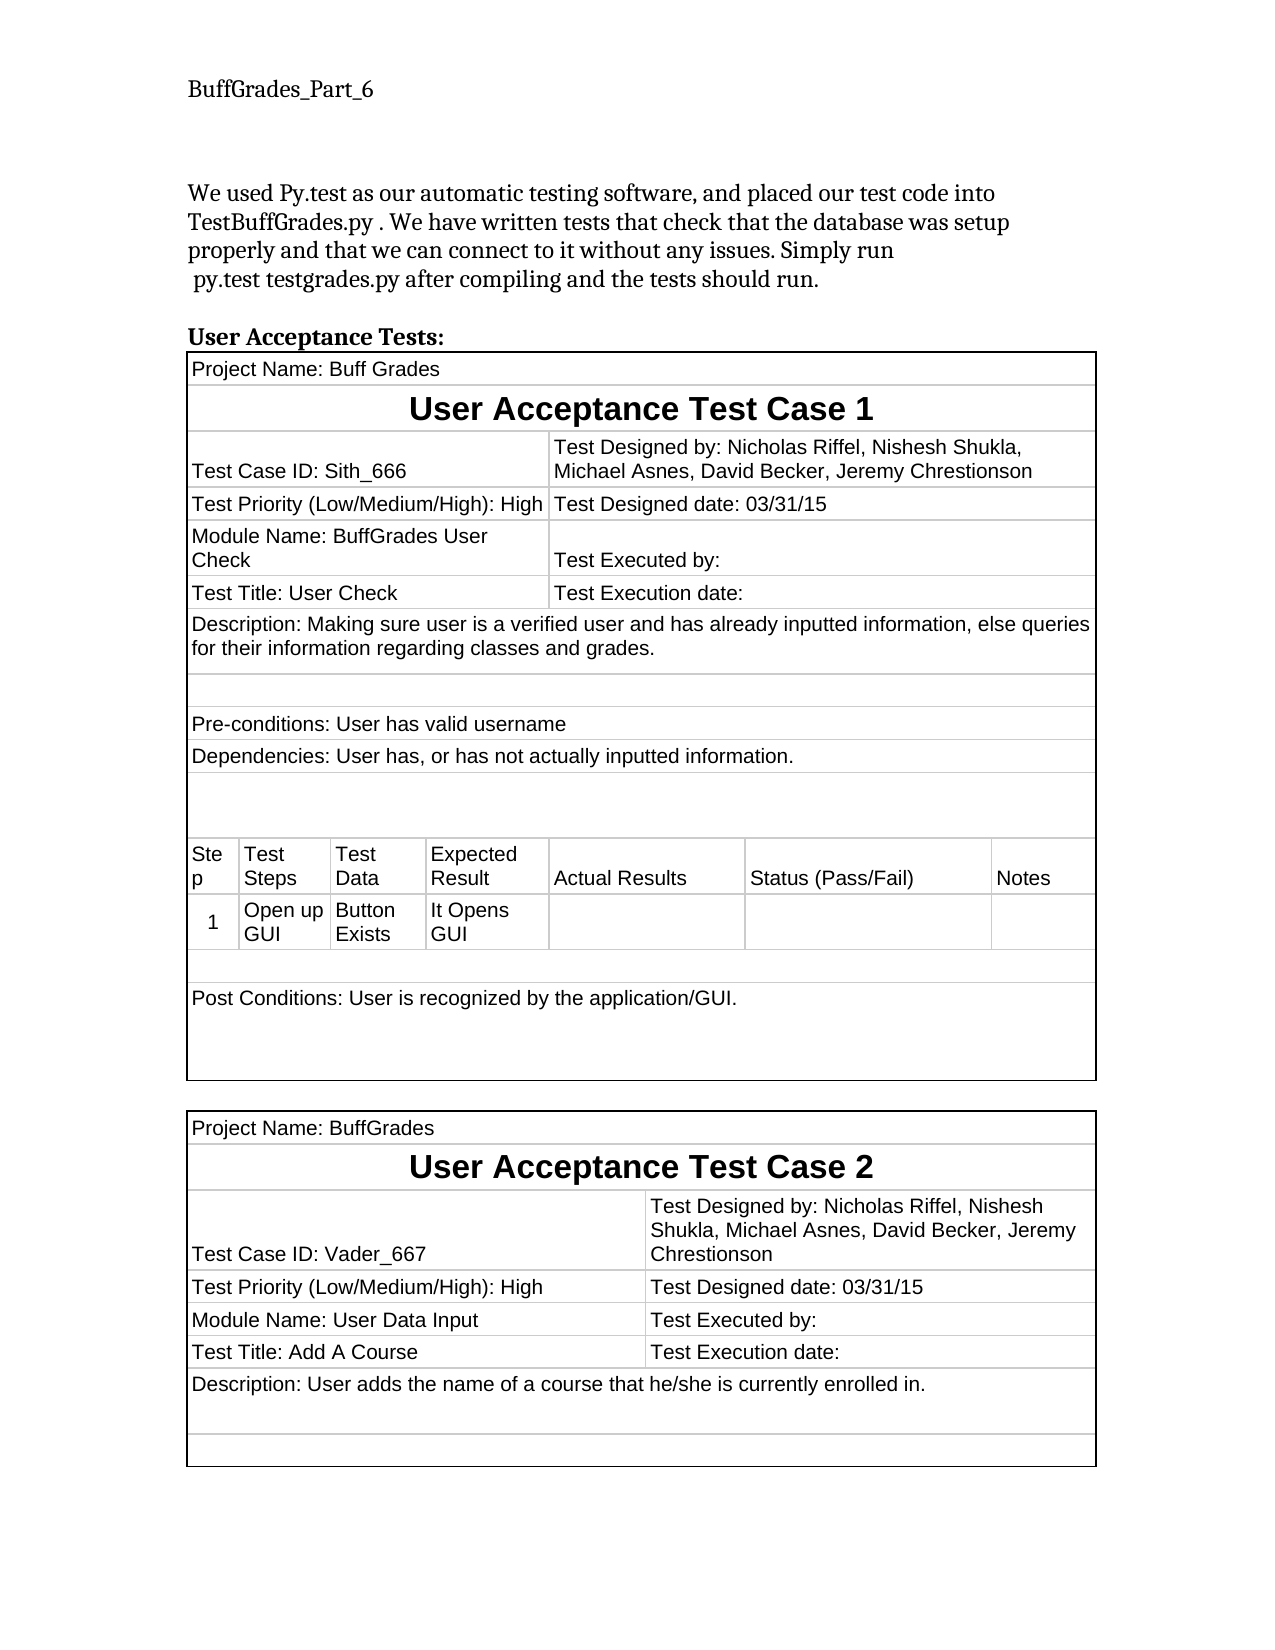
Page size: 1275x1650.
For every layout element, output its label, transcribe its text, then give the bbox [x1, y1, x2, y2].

table_cell [746, 895, 991, 948]
table_cell User Acceptance Test Case 1 [188, 386, 1095, 430]
table_cell Test Executed by: [646, 1303, 1095, 1334]
table_cell Dependencies: User has, or has not actually inputted information. [188, 740, 1095, 771]
table_cell Open up GUI [240, 895, 330, 948]
table_cell Test Case ID: Vader_667 [188, 1191, 645, 1269]
table_cell 1 [188, 895, 238, 948]
table_cell Test Data [331, 839, 425, 893]
table_cell Test Designed by: Nicholas Riffel, Nishesh Shukla, Michael Asnes, David Becker, Jeremy Chrestionson [550, 432, 1095, 486]
text We used Py.test as our automatic testing software, and placed our test code into TestBuffGrades.py . We have written tests that check that the database was setup properly and that we can connect to it without any issues. Simply run [187, 179, 1087, 265]
table_cell Test Designed date: 03/31/15 [550, 488, 1095, 519]
table_cell [188, 1435, 1095, 1466]
table_cell Button Exists [331, 895, 425, 948]
table_cell User Acceptance Test Case 2 [188, 1145, 1095, 1189]
table_cell Test Execution date: [550, 576, 1095, 607]
table_cell Actual Results [550, 839, 744, 893]
table_cell Test Designed by: Nicholas Riffel, Nishesh Shukla, Michael Asnes, David Becker, Jeremy Chrestionson [646, 1191, 1095, 1269]
table_cell Expected Result [427, 839, 548, 893]
table_cell Test Title: Add A Course [188, 1336, 645, 1367]
table_cell It Opens GUI [427, 895, 548, 948]
table_cell Test Execution date: [646, 1336, 1095, 1367]
table_cell [550, 895, 744, 948]
table_cell Notes [992, 839, 1095, 893]
table_cell Test Designed date: 03/31/15 [646, 1271, 1095, 1302]
table_cell [188, 950, 1095, 981]
table_cell Description: User adds the name of a course that he/she is currently enrolled in. [188, 1369, 1095, 1433]
table_cell Post Conditions: User is recognized by the application/GUI. [188, 983, 1095, 1080]
table_cell Test Title: User Check [188, 576, 548, 607]
table_cell Test Executed by: [550, 521, 1095, 574]
table_cell Test Priority (Low/Medium/High): High [188, 1271, 645, 1302]
text py.test testgrades.py after compiling and the tests should run. [187, 265, 1087, 294]
table_cell [188, 675, 1095, 706]
table_cell Status (Pass/Fail) [746, 839, 991, 893]
table_cell Test Steps [240, 839, 330, 893]
table_cell [188, 773, 1095, 837]
table_cell Description: Making sure user is a verified user and has already inputted information, else queries for their information regarding classes and grades. [188, 609, 1095, 673]
table_cell Pre-conditions: User has valid username [188, 707, 1095, 739]
table_header Project Name: Buff Grades [188, 353, 1095, 384]
table_cell Step [188, 839, 238, 893]
table_header Project Name: BuffGrades [188, 1112, 1095, 1143]
table_cell [992, 895, 1095, 948]
table_cell Module Name: User Data Input [188, 1303, 645, 1334]
table_cell Test Priority (Low/Medium/High): High [188, 488, 548, 519]
table_cell Module Name: BuffGrades User Check [188, 521, 548, 574]
text User Acceptance Tests: [187, 322, 1087, 351]
table_cell Test Case ID: Sith_666 [188, 432, 548, 486]
